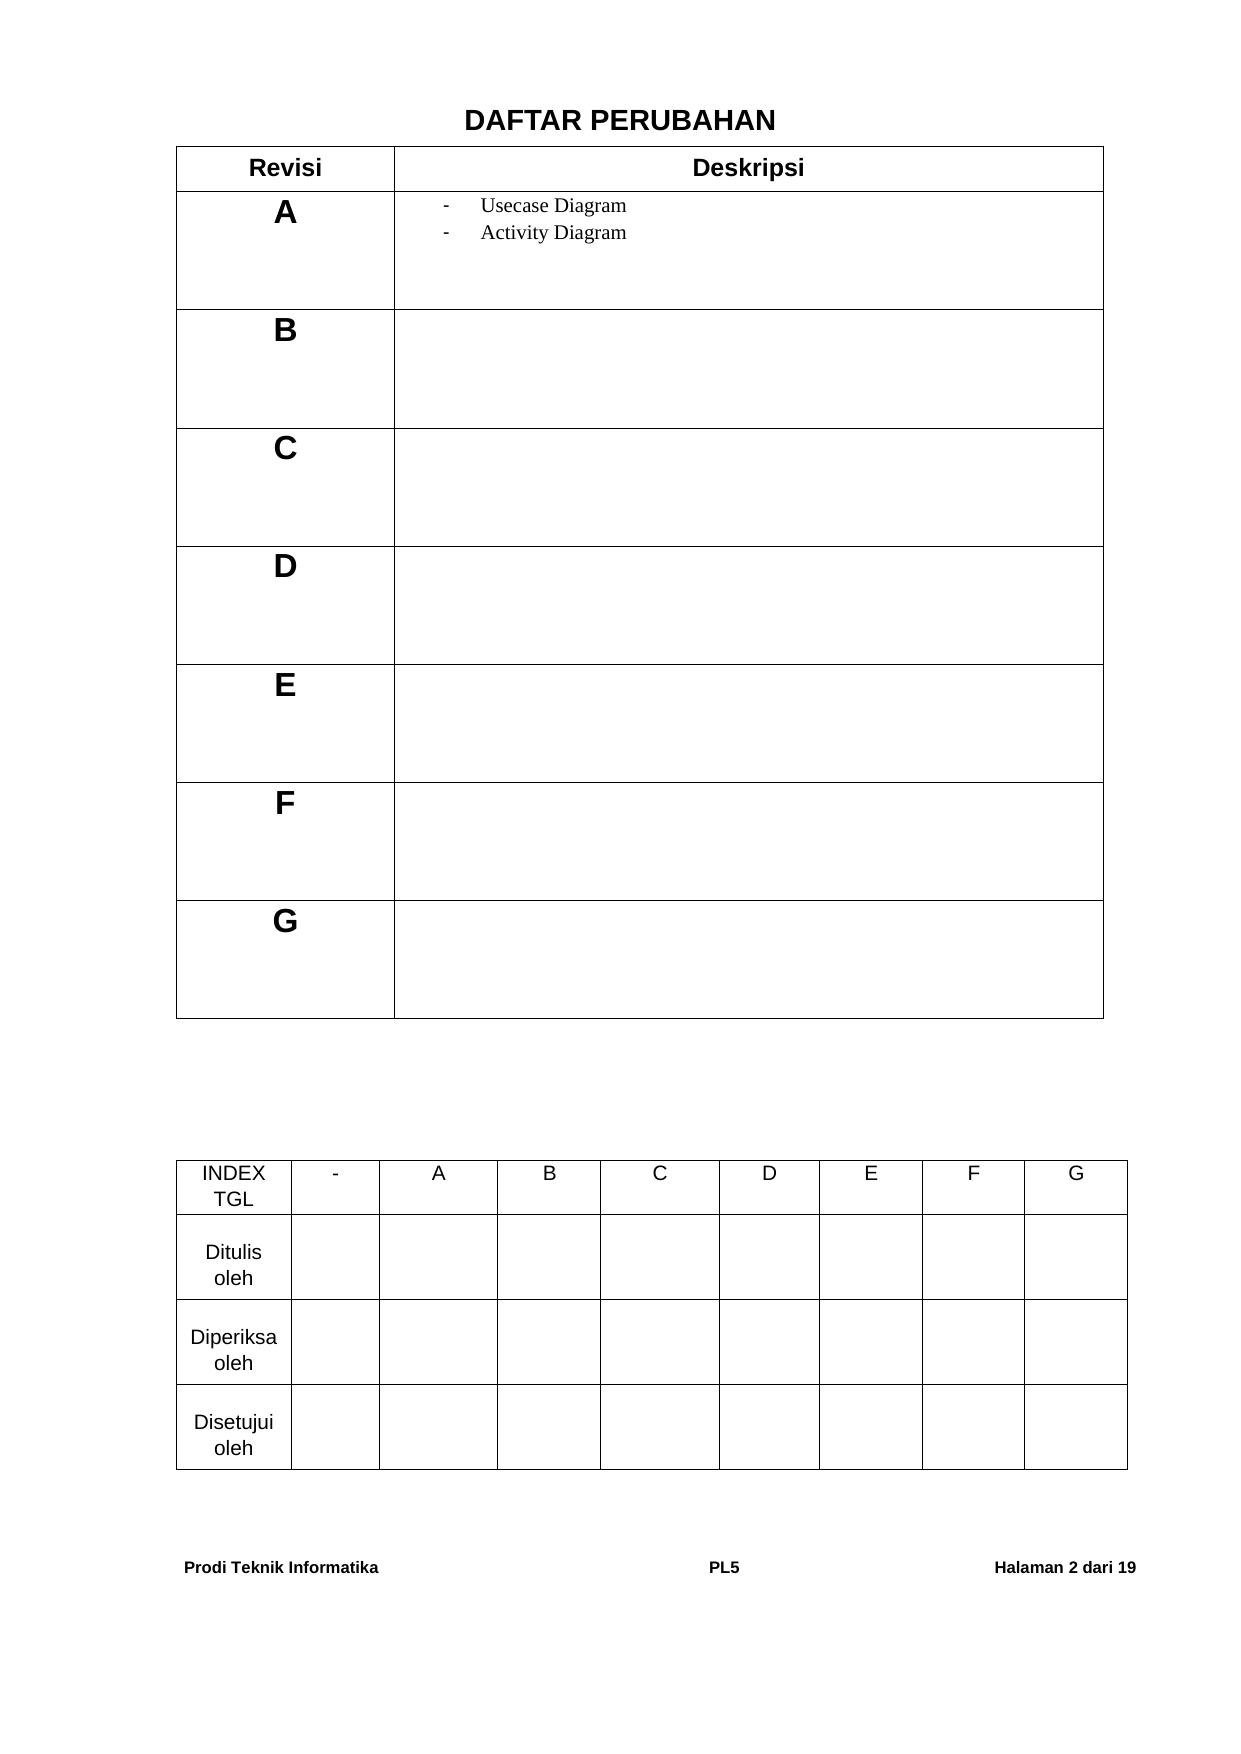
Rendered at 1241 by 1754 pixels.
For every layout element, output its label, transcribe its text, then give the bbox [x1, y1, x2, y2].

table_cell [395, 901, 1103, 1018]
table_header Deskripsi [395, 147, 1103, 191]
table_cell [498, 1385, 600, 1469]
table_cell [292, 1300, 379, 1384]
table_header E [820, 1161, 922, 1213]
table_cell [923, 1300, 1024, 1384]
table_header F [923, 1161, 1024, 1213]
table_cell Usecase Diagram Activity Diagram [395, 192, 1103, 309]
table_cell [1025, 1215, 1127, 1299]
table_cell Ditulis oleh [177, 1215, 291, 1299]
table_cell [380, 1300, 497, 1384]
table_cell [292, 1385, 379, 1469]
table_header B [498, 1161, 600, 1213]
table_cell B [177, 310, 394, 427]
table_cell C [177, 429, 394, 546]
table_header Revisi [177, 147, 394, 191]
table_cell [601, 1215, 719, 1299]
table_cell G [177, 901, 394, 1018]
table_cell [395, 783, 1103, 900]
table_cell [395, 547, 1103, 664]
table_cell D [177, 547, 394, 664]
table_cell [395, 429, 1103, 546]
table_cell [601, 1300, 719, 1384]
table_cell [923, 1215, 1024, 1299]
table_cell Diperiksa oleh [177, 1300, 291, 1384]
table_cell [380, 1385, 497, 1469]
table_cell [292, 1215, 379, 1299]
table_cell [380, 1215, 497, 1299]
table_cell [720, 1300, 819, 1384]
table_cell [395, 310, 1103, 427]
table_header INDEX TGL [177, 1161, 291, 1213]
subtitle DAFTAR PERUBAHAN [187, 103, 1053, 137]
table_cell A [177, 192, 394, 309]
table_cell [720, 1385, 819, 1469]
table_header - [292, 1161, 379, 1213]
table_header C [601, 1161, 719, 1213]
table_cell [720, 1215, 819, 1299]
table_cell [395, 665, 1103, 782]
table_header D [720, 1161, 819, 1213]
table_cell [1025, 1300, 1127, 1384]
table_cell [820, 1215, 922, 1299]
table_cell F [177, 783, 394, 900]
table_cell [601, 1385, 719, 1469]
table_cell [820, 1385, 922, 1469]
table_cell Disetujui oleh [177, 1385, 291, 1469]
table_header G [1025, 1161, 1127, 1213]
table_cell [498, 1300, 600, 1384]
table_cell [498, 1215, 600, 1299]
table_header A [380, 1161, 497, 1213]
table_cell [820, 1300, 922, 1384]
table_cell [1025, 1385, 1127, 1469]
table_cell E [177, 665, 394, 782]
table_cell [923, 1385, 1024, 1469]
